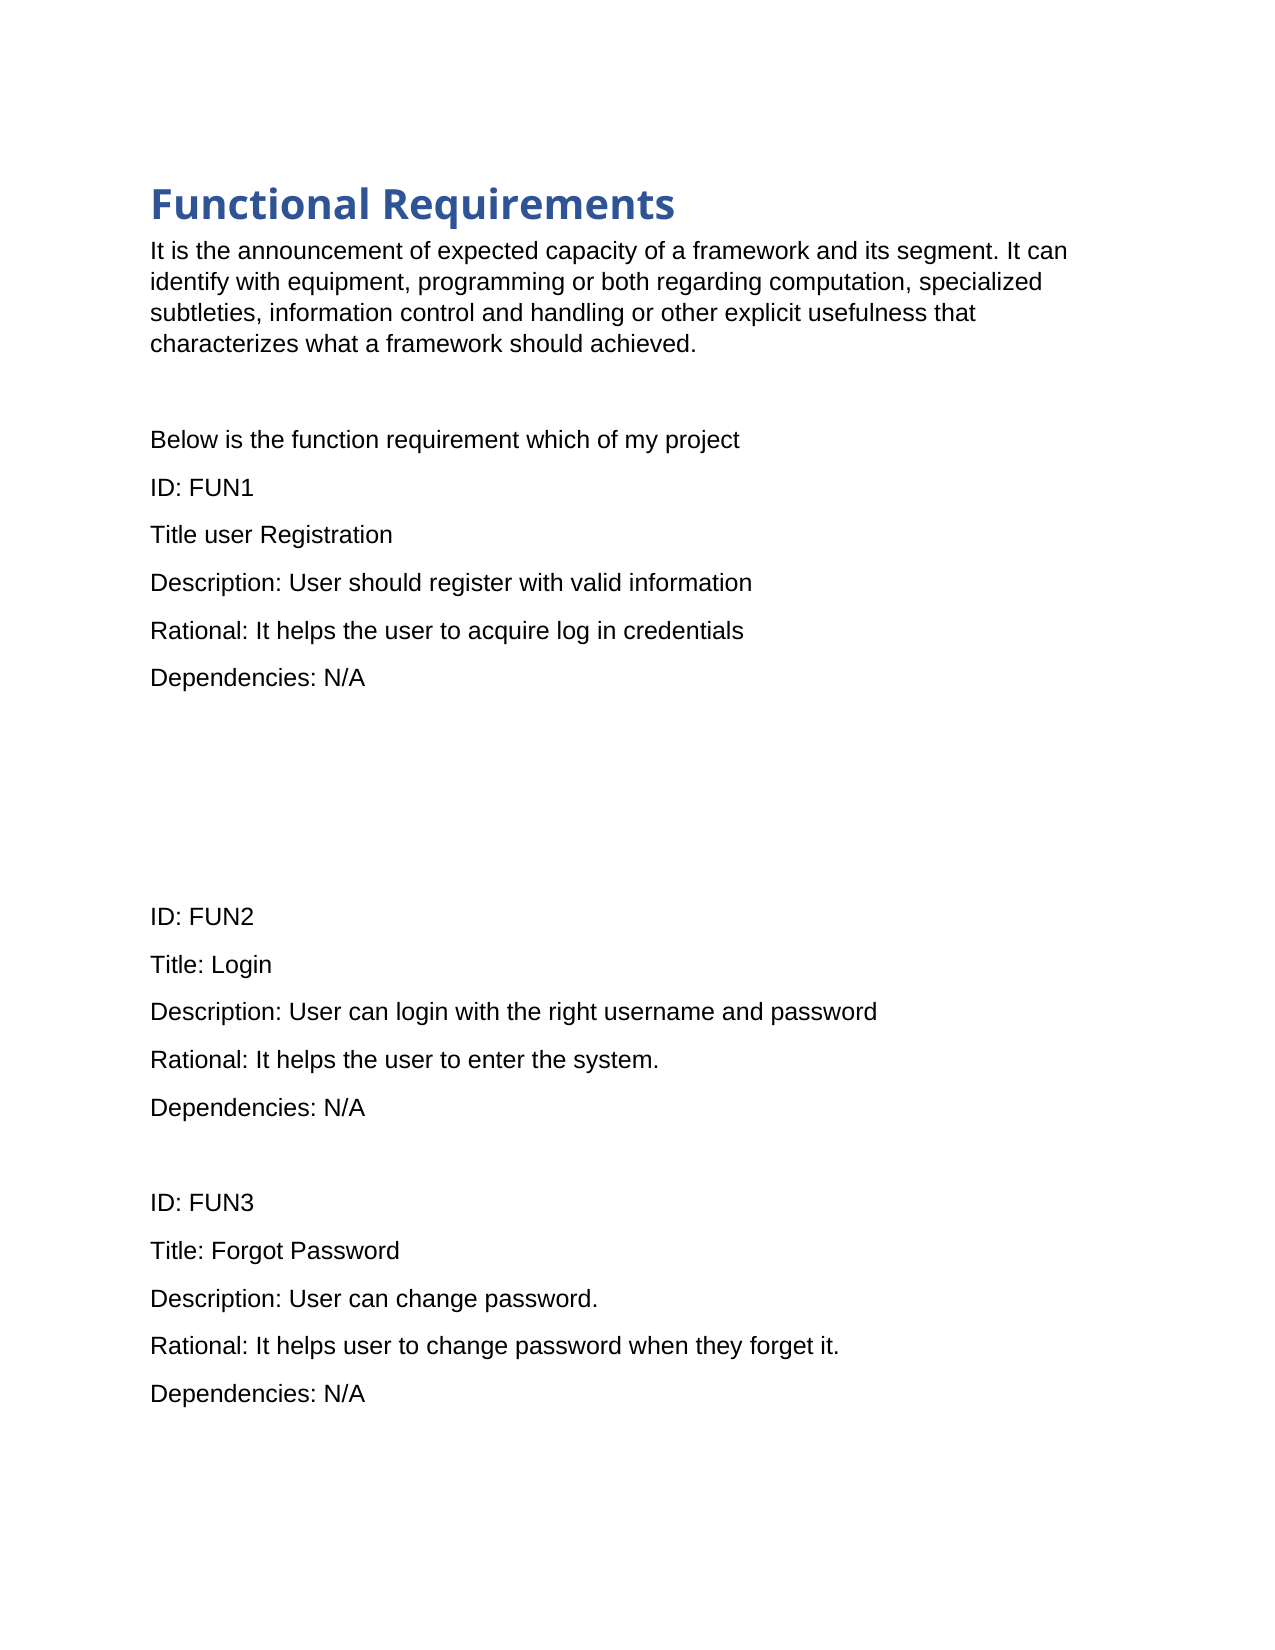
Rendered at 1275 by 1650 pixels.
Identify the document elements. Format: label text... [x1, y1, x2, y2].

subtitle Functional Requirements [150, 175, 1125, 232]
text Description: User can login with the right username and password [150, 997, 1125, 1026]
text Description: User can change password. [150, 1283, 1125, 1312]
text Dependencies: N/A [150, 1379, 1125, 1408]
text Rational: It helps the user to enter the system. [150, 1045, 1125, 1074]
text Dependencies: N/A [150, 663, 1125, 692]
text Title: Login [150, 949, 1125, 978]
text Description: User should register with valid information [150, 568, 1125, 597]
text Dependencies: N/A [150, 1093, 1125, 1121]
text It is the announcement of expected capacity of a framework and its segment. It can identify with equipment, programming or both regarding computation, specialized subtleties, information control and handling or other explicit usefulness that characterizes what a framework should achieved. [150, 236, 1125, 358]
text Rational: It helps the user to acquire log in credentials [150, 616, 1125, 644]
text ID: FUN3 [150, 1188, 1125, 1217]
text ID: FUN1 [150, 472, 1125, 501]
text Below is the function requirement which of my project [150, 425, 1125, 453]
text Rational: It helps user to change password when they forget it. [150, 1331, 1125, 1360]
text Title user Registration [150, 520, 1125, 549]
text Title: Forgot Password [150, 1236, 1125, 1264]
text ID: FUN2 [150, 902, 1125, 931]
